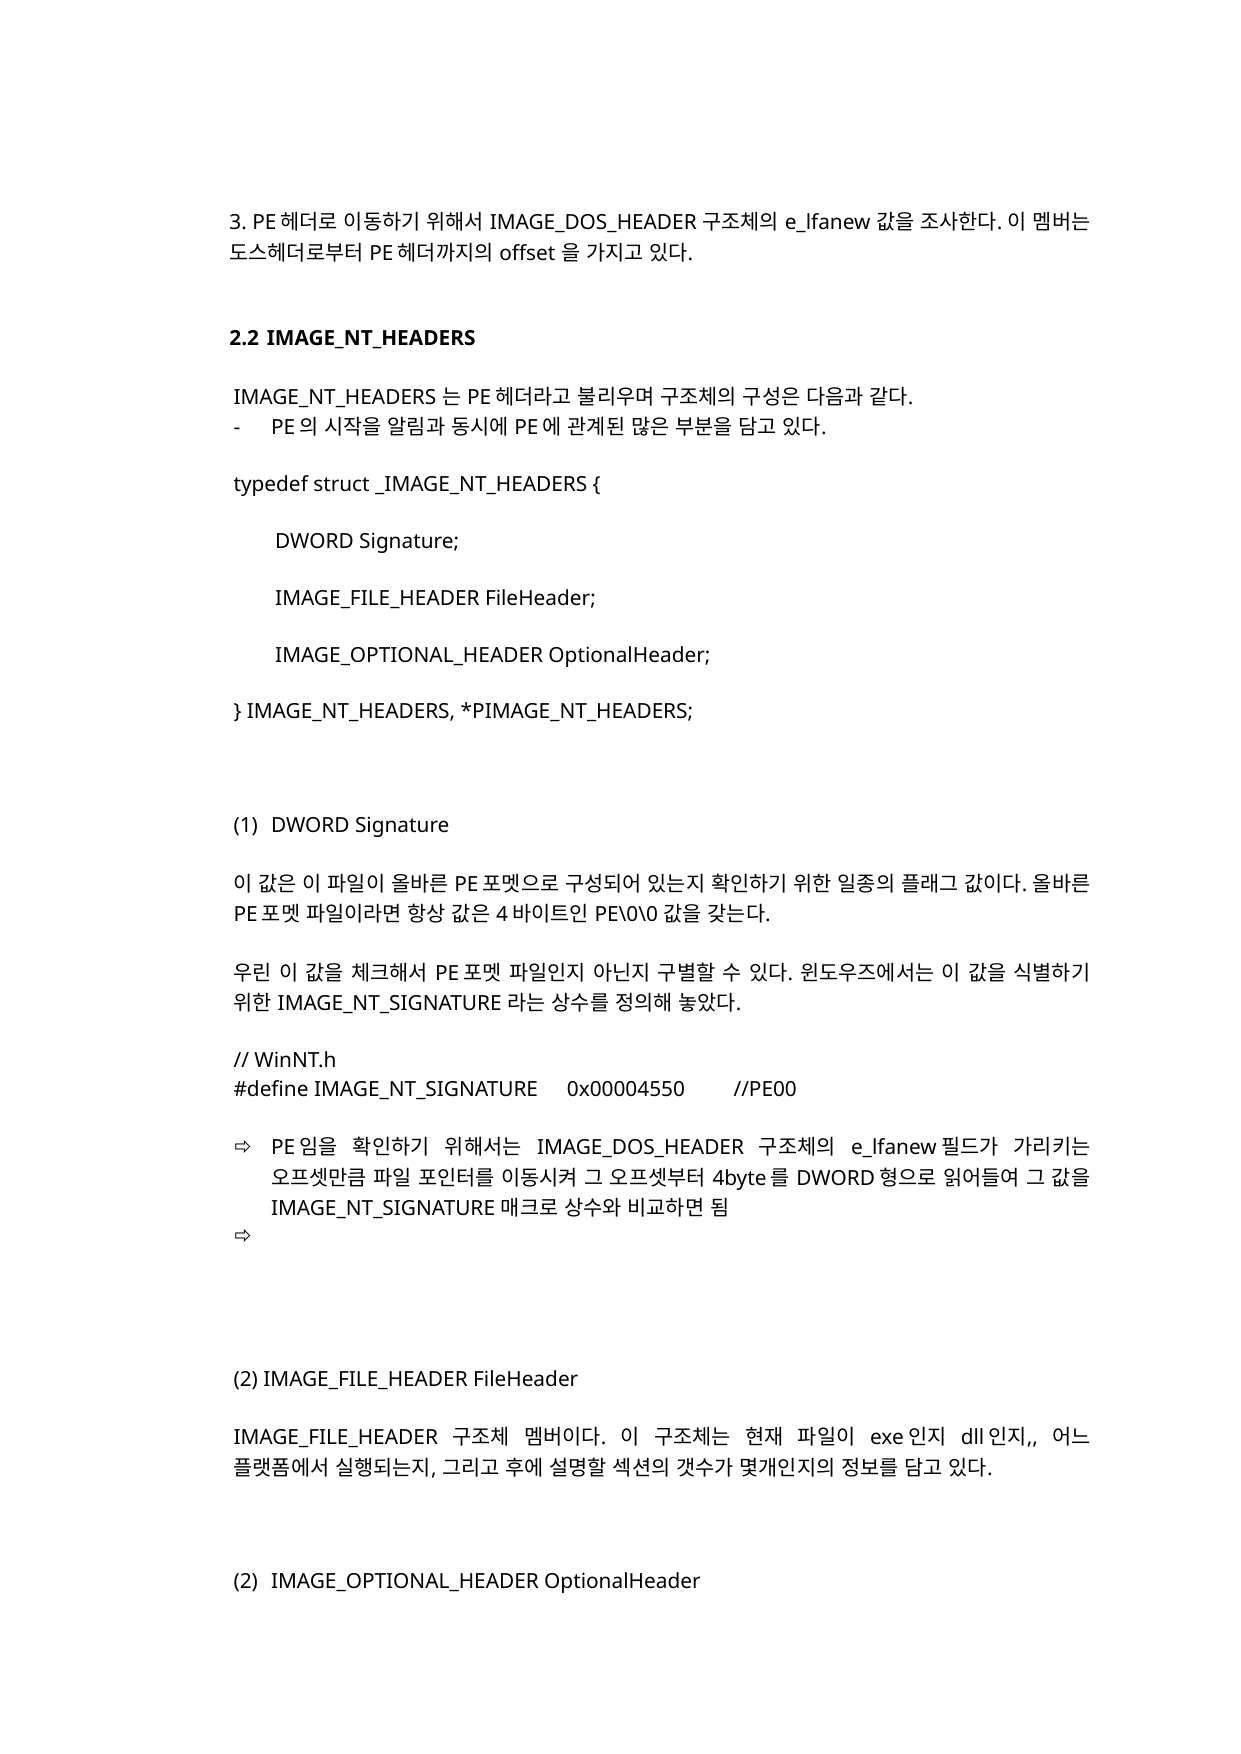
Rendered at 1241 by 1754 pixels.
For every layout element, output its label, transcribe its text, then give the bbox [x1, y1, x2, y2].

list DWORD Signature [233, 810, 1090, 839]
list PE의 시작을 알림과 동시에 PE에 관계된 많은 부분을 담고 있다. [233, 410, 1090, 441]
list // WinNT.h [233, 1045, 1090, 1074]
list IMAGE_FILE_HEADER 구조체 멤버이다. 이 구조체는 현재 파일이 exe인지 dll인지,, 어느 플랫폼에서 실행되는지, 그리고 후에 설명할 섹션의 갯수가 몇개인지의 정보를 담고 있다. [233, 1421, 1090, 1481]
list IMAGE_FILE_HEADER FileHeader; [233, 583, 1090, 611]
list DWORD Signature; [233, 526, 1090, 554]
list typedef struct _IMAGE_NT_HEADERS { [233, 469, 1090, 497]
list IMAGE_OPTIONAL_HEADER OptionalHeader [233, 1567, 1090, 1595]
list IMAGE_OPTIONAL_HEADER OptionalHeader; [233, 640, 1090, 668]
list } IMAGE_NT_HEADERS, *PIMAGE_NT_HEADERS; [233, 697, 1090, 725]
list IMAGE_NT_HEADERS 는 PE헤더라고 불리우며 구조체의 구성은 다음과 같다. [233, 380, 1090, 410]
list IMAGE_NT_HEADERS [229, 323, 1090, 352]
list 3. PE헤더로 이동하기 위해서 IMAGE_DOS_HEADER 구조체의 e_lfanew 값을 조사한다. 이 멤버는 도스헤더로부터 PE헤더까지의 offset 을 가지고 있다. [229, 206, 1090, 266]
list PE임을 확인하기 위해서는 IMAGE_DOS_HEADER 구조체의 e_lfanew필드가 가리키는 오프셋만큼 파일 포인터를 이동시켜 그 오프셋부터 4byte를 DWORD형으로 읽어들여 그 값을 IMAGE_NT_SIGNATURE 매크로 상수와 비교하면 됨 [233, 1131, 1090, 1222]
list 우린 이 값을 체크해서 PE포멧 파일인지 아닌지 구별할 수 있다. 윈도우즈에서는 이 값을 식별하기 위한 IMAGE_NT_SIGNATURE 라는 상수를 정의해 놓았다. [233, 956, 1090, 1017]
list (2) IMAGE_FILE_HEADER FileHeader [233, 1364, 1090, 1392]
list 이 값은 이 파일이 올바른 PE포멧으로 구성되어 있는지 확인하기 위한 일종의 플래그 값이다. 올바른 PE포멧 파일이라면 항상 값은 4바이트인 PE\0\0 값을 갖는다. [233, 867, 1090, 928]
list #define IMAGE_NT_SIGNATURE 0x00004550 //PE00 [233, 1074, 1090, 1102]
